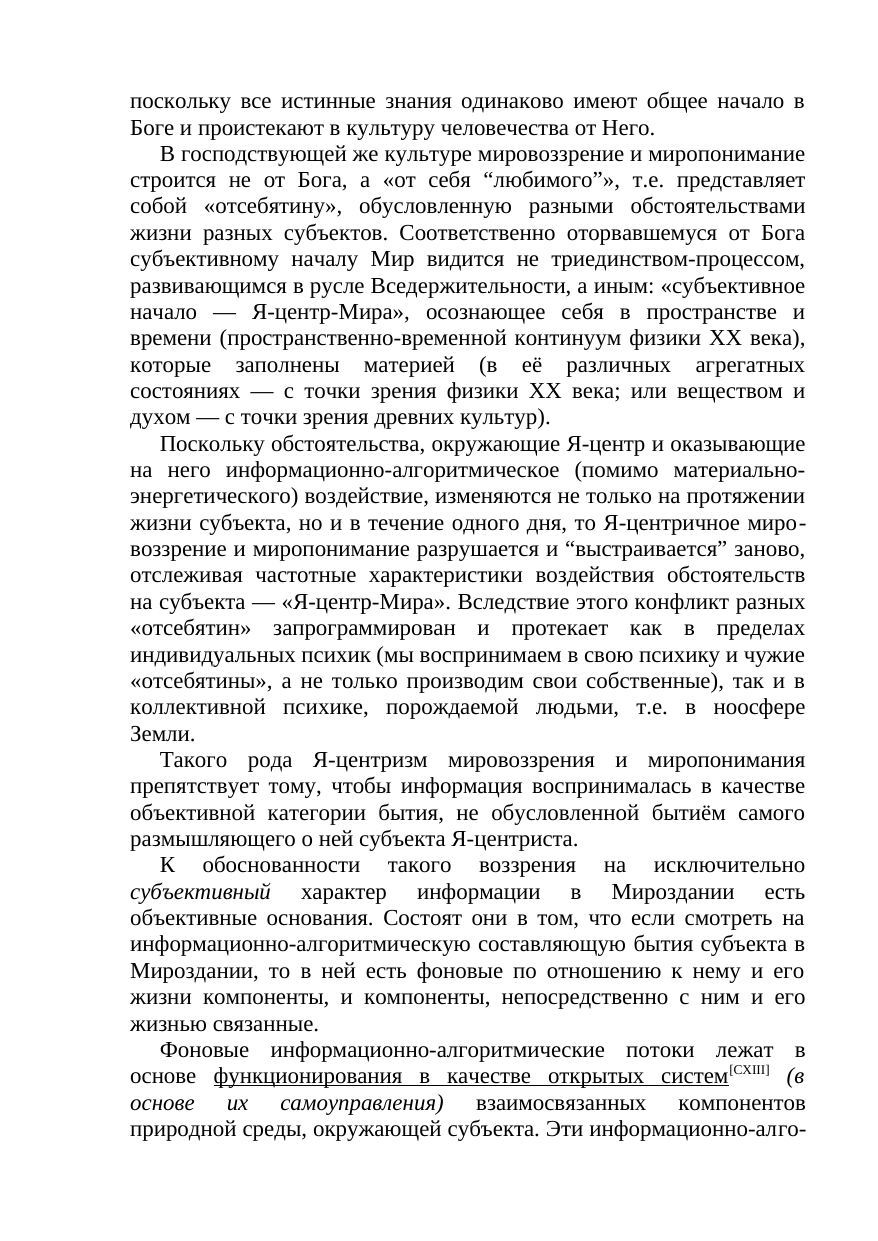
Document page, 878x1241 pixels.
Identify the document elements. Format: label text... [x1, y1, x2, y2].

text Поскольку обстоятельства, окружающие Я-центр и оказывающие на него информационно-алгоритмическое (помимо материально-энергетического) воздействие, изменяются не только на протяжении жизни субъекта, но и в течение одного дня, то Я-центричное мировоззрение и миропонимание разрушается и “выстраивается” заново, отслеживая частотные характеристики воздействия обстоятельств на субъекта — «Я-центр-Мира». Вследствие этого конфликт разных «отсебятин» запрограммирован и протекает как в пределах индивидуальных психик (мы воспринимаем в свою психику и чужие «отсебятины», а не только производим свои собственные), так и в коллективной психике, порождаемой людьми, т.е. в ноосфере Земли. [130, 430, 806, 746]
text Такого рода Я-центризм мировоззрения и миропонимания препятствует тому, чтобы информация воспринималась в качестве объективной категории бытия, не обусловленной бытиём самого размышляющего о ней субъекта Я-центриста. [130, 746, 806, 851]
text В господствующей же культуре мировоззрение и миропонимание строится не от Бога, а «от себя “любимого”», т.е. представляет собой «отсебятину», обусловленную разными обстоятельствами жизни разных субъектов. Соответственно оторвавшемуся от Бога субъективному началу Мир видится не триединством-процессом, развивающимся в русле Вседержительности, а иным: «субъективное начало — Я-центр-Мира», осознающее себя в пространстве и времени (пространственно-временной континуум физики ХХ века), которые заполнены материей (в её различных агрегатных состояниях — с точки зрения физики ХХ века; или веществом и духом — с точки зрения древних культур). [130, 140, 806, 430]
text К обоснованности такого воззрения на исключительно субъективный характер информации в Мироздании есть объективные основания. Состоят они в том, что если смотреть на информационно-алгоритмическую составляющую бытия субъекта в Мироздании, то в ней есть фоновые по отношению к нему и его жизни компоненты, и компоненты, непосредственно с ним и его жизнью связанные. [130, 851, 806, 1036]
